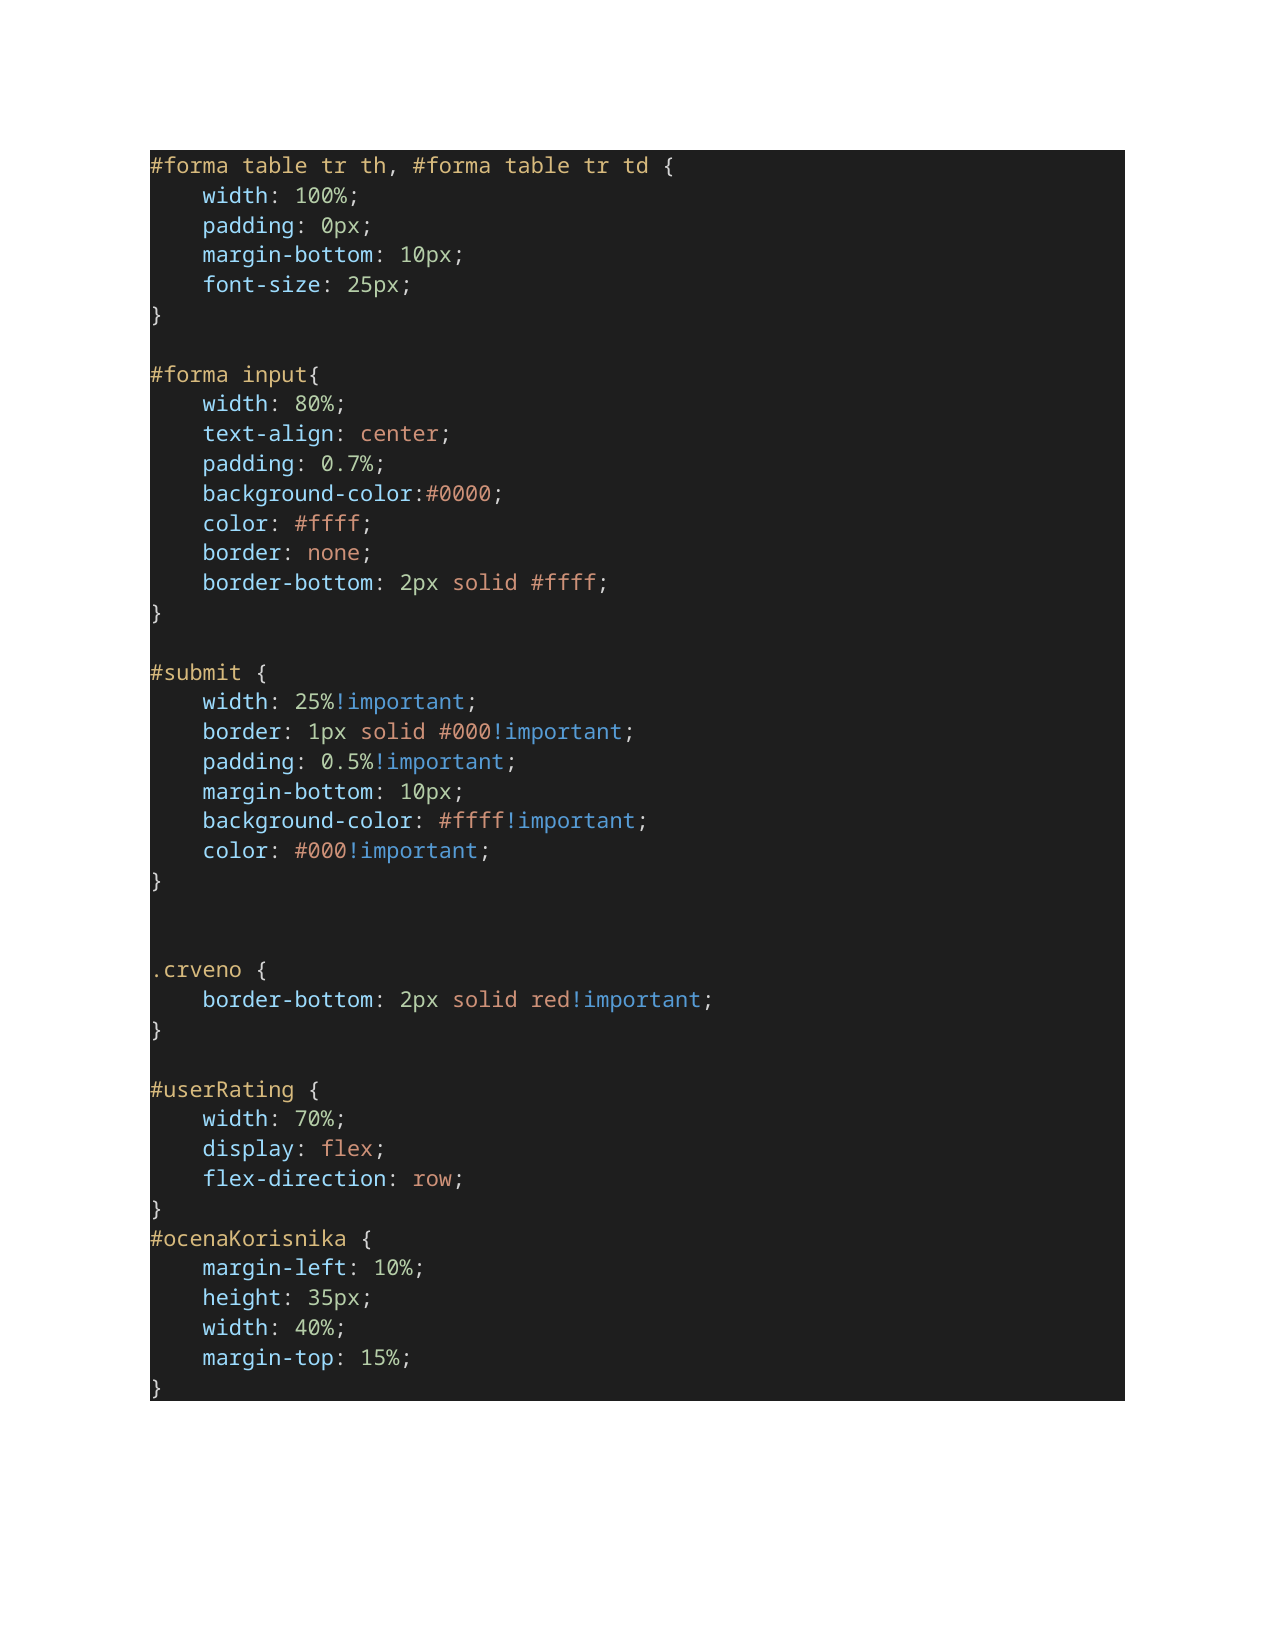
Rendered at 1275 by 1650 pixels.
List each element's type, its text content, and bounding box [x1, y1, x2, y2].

text border-bottom: 2px solid red!important; [150, 984, 1125, 1014]
text #submit { [150, 656, 1125, 686]
text width: 70%; [150, 1103, 1125, 1133]
text } [150, 597, 1125, 627]
text border-bottom: 2px solid #ffff; [150, 567, 1125, 597]
text #userRating { [150, 1073, 1125, 1103]
text text-align: center; [150, 418, 1125, 448]
text height: 35px; [150, 1282, 1125, 1312]
text width: 40%; [150, 1312, 1125, 1342]
text width: 25%!important; [150, 686, 1125, 716]
text flex-direction: row; [150, 1163, 1125, 1193]
text .crveno { [150, 954, 1125, 984]
text padding: 0.7%; [150, 448, 1125, 478]
text margin-top: 15%; [150, 1342, 1125, 1371]
text color: #000!important; [150, 835, 1125, 865]
text border: 1px solid #000!important; [150, 716, 1125, 746]
text display: flex; [150, 1133, 1125, 1163]
text } [150, 1193, 1125, 1222]
text } [150, 865, 1125, 895]
text width: 80%; [150, 388, 1125, 418]
text color: #ffff; [150, 507, 1125, 537]
text background-color: #ffff!important; [150, 805, 1125, 835]
text margin-bottom: 10px; [150, 239, 1125, 269]
text #ocenaKorisnika { [150, 1222, 1125, 1252]
text background-color:#0000; [150, 478, 1125, 507]
text #forma table tr th, #forma table tr td { [150, 150, 1125, 180]
text padding: 0px; [150, 209, 1125, 239]
text #forma input{ [150, 358, 1125, 388]
text } [150, 299, 1125, 329]
text } [150, 1371, 1125, 1401]
text } [150, 1014, 1125, 1044]
text margin-left: 10%; [150, 1252, 1125, 1282]
text width: 100%; [150, 180, 1125, 209]
text padding: 0.5%!important; [150, 746, 1125, 776]
text margin-bottom: 10px; [150, 776, 1125, 805]
text border: none; [150, 537, 1125, 567]
text font-size: 25px; [150, 269, 1125, 299]
